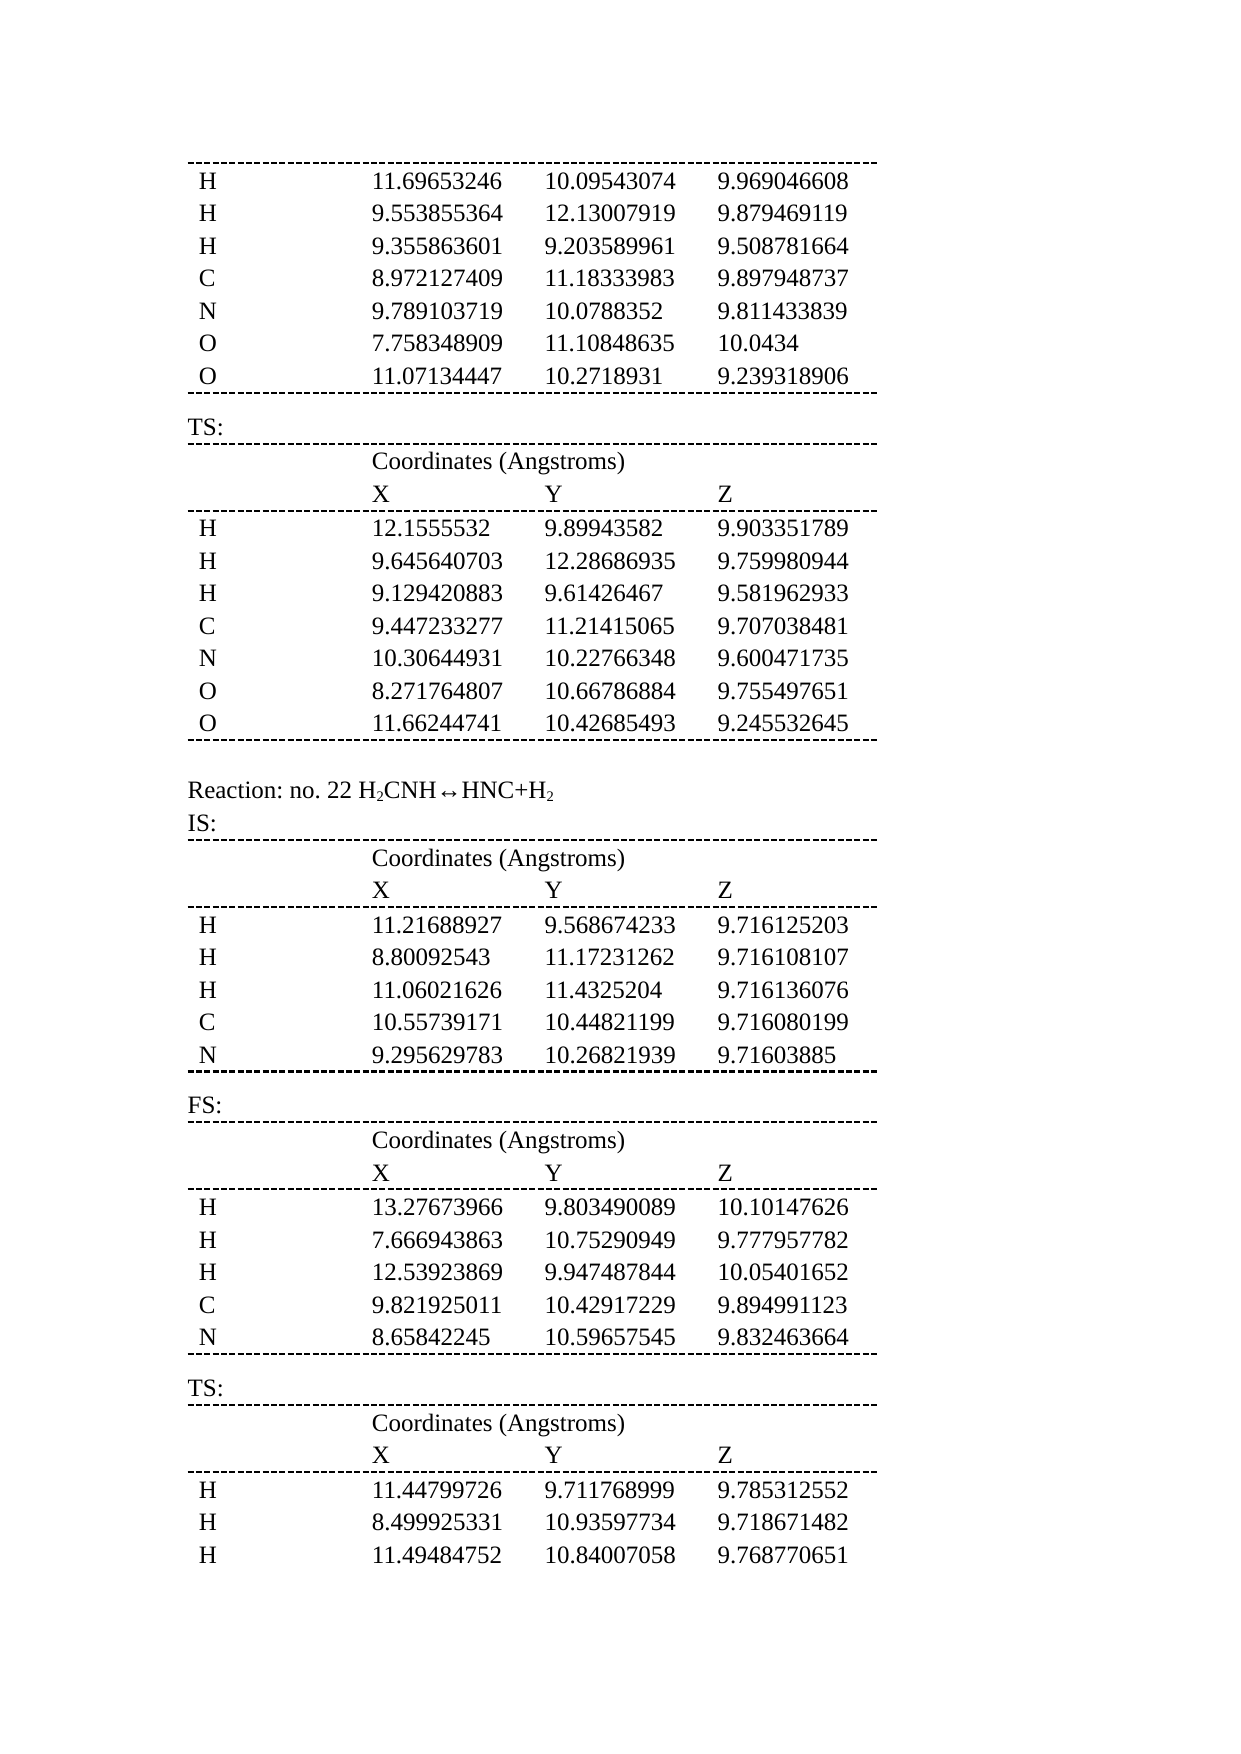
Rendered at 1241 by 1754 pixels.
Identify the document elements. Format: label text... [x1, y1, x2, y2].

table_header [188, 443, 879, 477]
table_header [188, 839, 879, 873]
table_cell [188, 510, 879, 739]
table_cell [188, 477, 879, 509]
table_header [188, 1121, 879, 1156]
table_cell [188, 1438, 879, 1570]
text TS: [187, 410, 1053, 442]
text IS: [187, 806, 1053, 839]
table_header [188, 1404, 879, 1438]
text Reaction: no. 22 H2CNH↔HNC+H2 [187, 774, 1053, 806]
text FS: [187, 1089, 1053, 1121]
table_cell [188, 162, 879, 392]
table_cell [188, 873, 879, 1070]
text TS: [187, 1371, 1053, 1404]
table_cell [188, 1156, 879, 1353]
